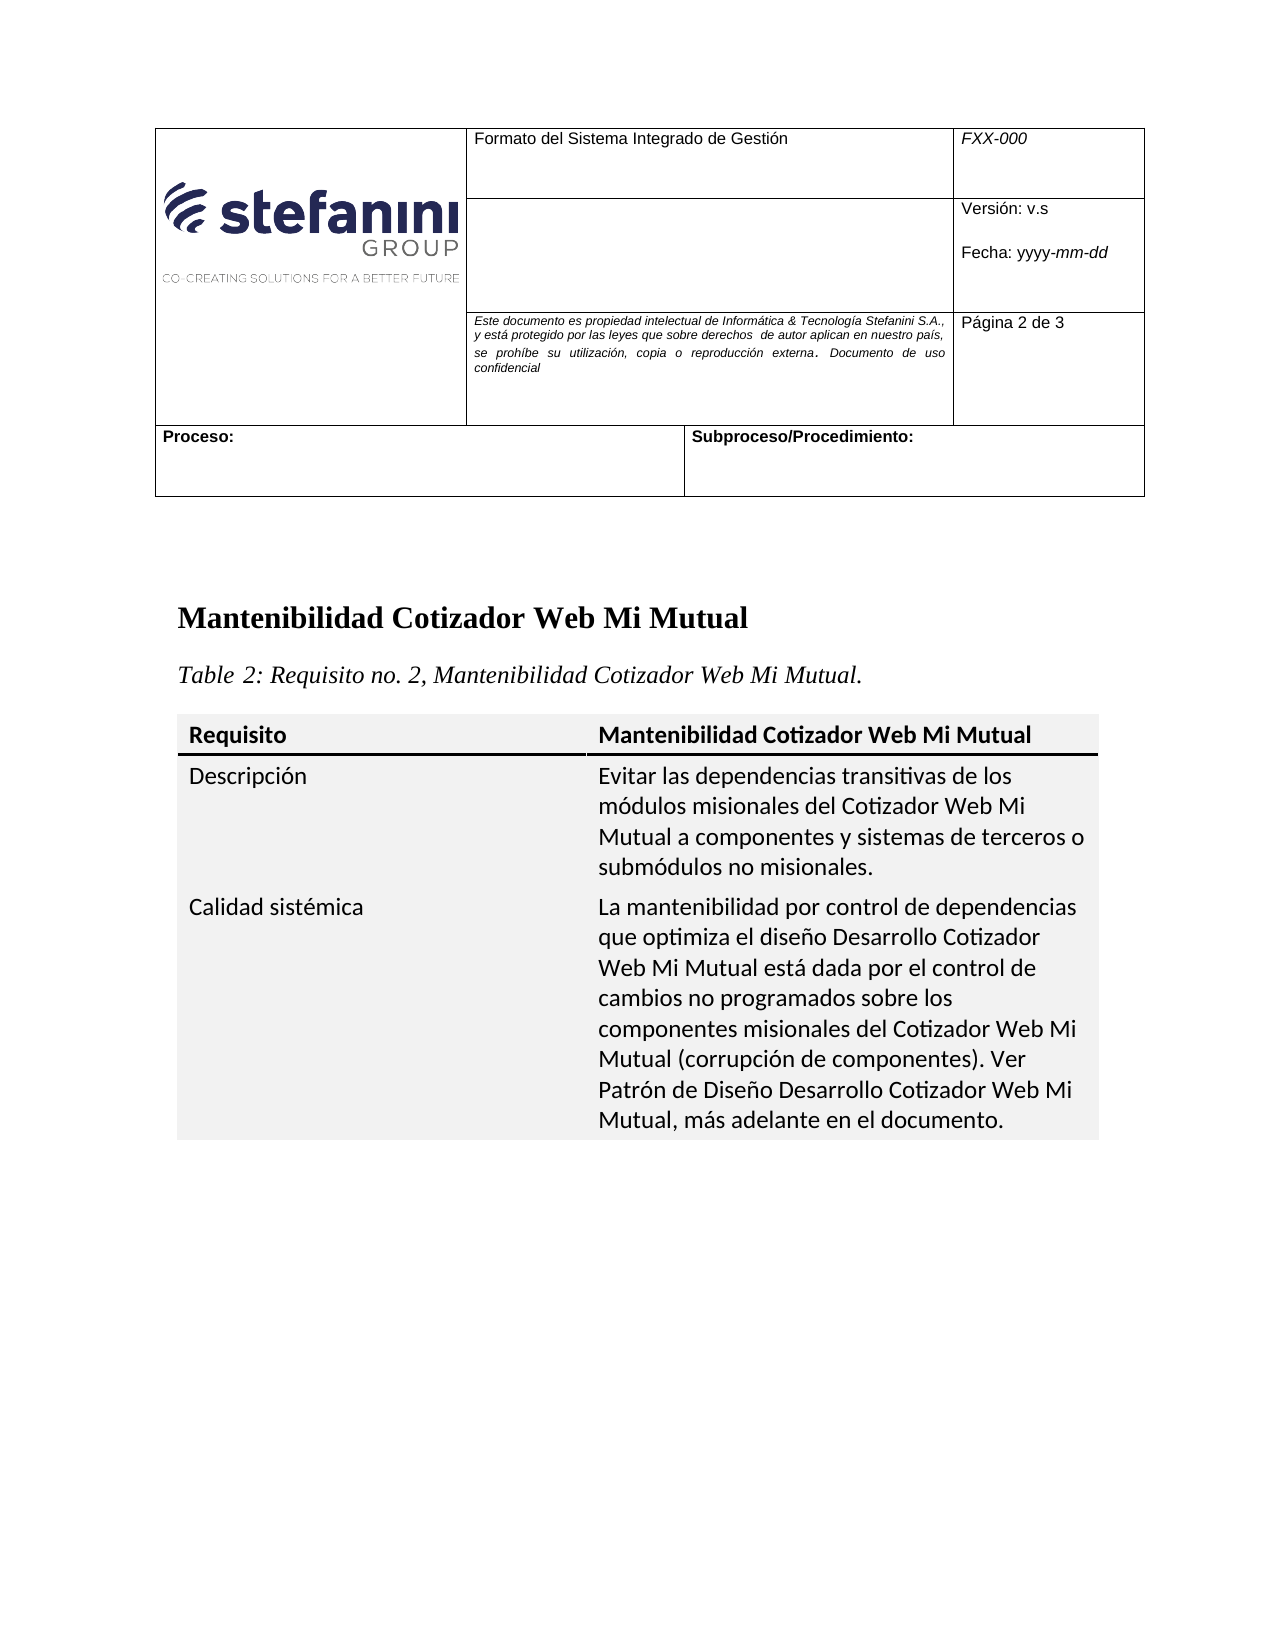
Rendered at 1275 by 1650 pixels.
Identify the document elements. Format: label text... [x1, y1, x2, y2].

table_header Mantenibilidad Cotizador Web Mi Mutual [587, 715, 1098, 753]
table_cell Descripción [178, 756, 586, 886]
table_cell Calidad sistémica [178, 887, 586, 1138]
subtitle Mantenibilidad Cotizador Web Mi Mutual [177, 599, 1098, 635]
picture [162, 182, 460, 286]
text Table 2: Requisito no. 2, Mantenibilidad Cotizador Web Mi Mutual. [177, 660, 1098, 689]
table_cell La mantenibilidad por control de dependencias que optimiza el diseño Desarrollo Cotizador Web Mi Mutual está dada por el control de cambios no programados sobre los componentes misionales del Cotizador Web Mi Mutual (corrupción de componentes). Ver Patrón de Diseño Desarrollo Cotizador Web Mi Mutual, más adelante en el documento. [587, 887, 1098, 1138]
table_cell Evitar las dependencias transitivas de los módulos misionales del Cotizador Web Mi Mutual a componentes y sistemas de terceros o submódulos no misionales. [587, 756, 1098, 886]
table_header Requisito [178, 715, 586, 753]
